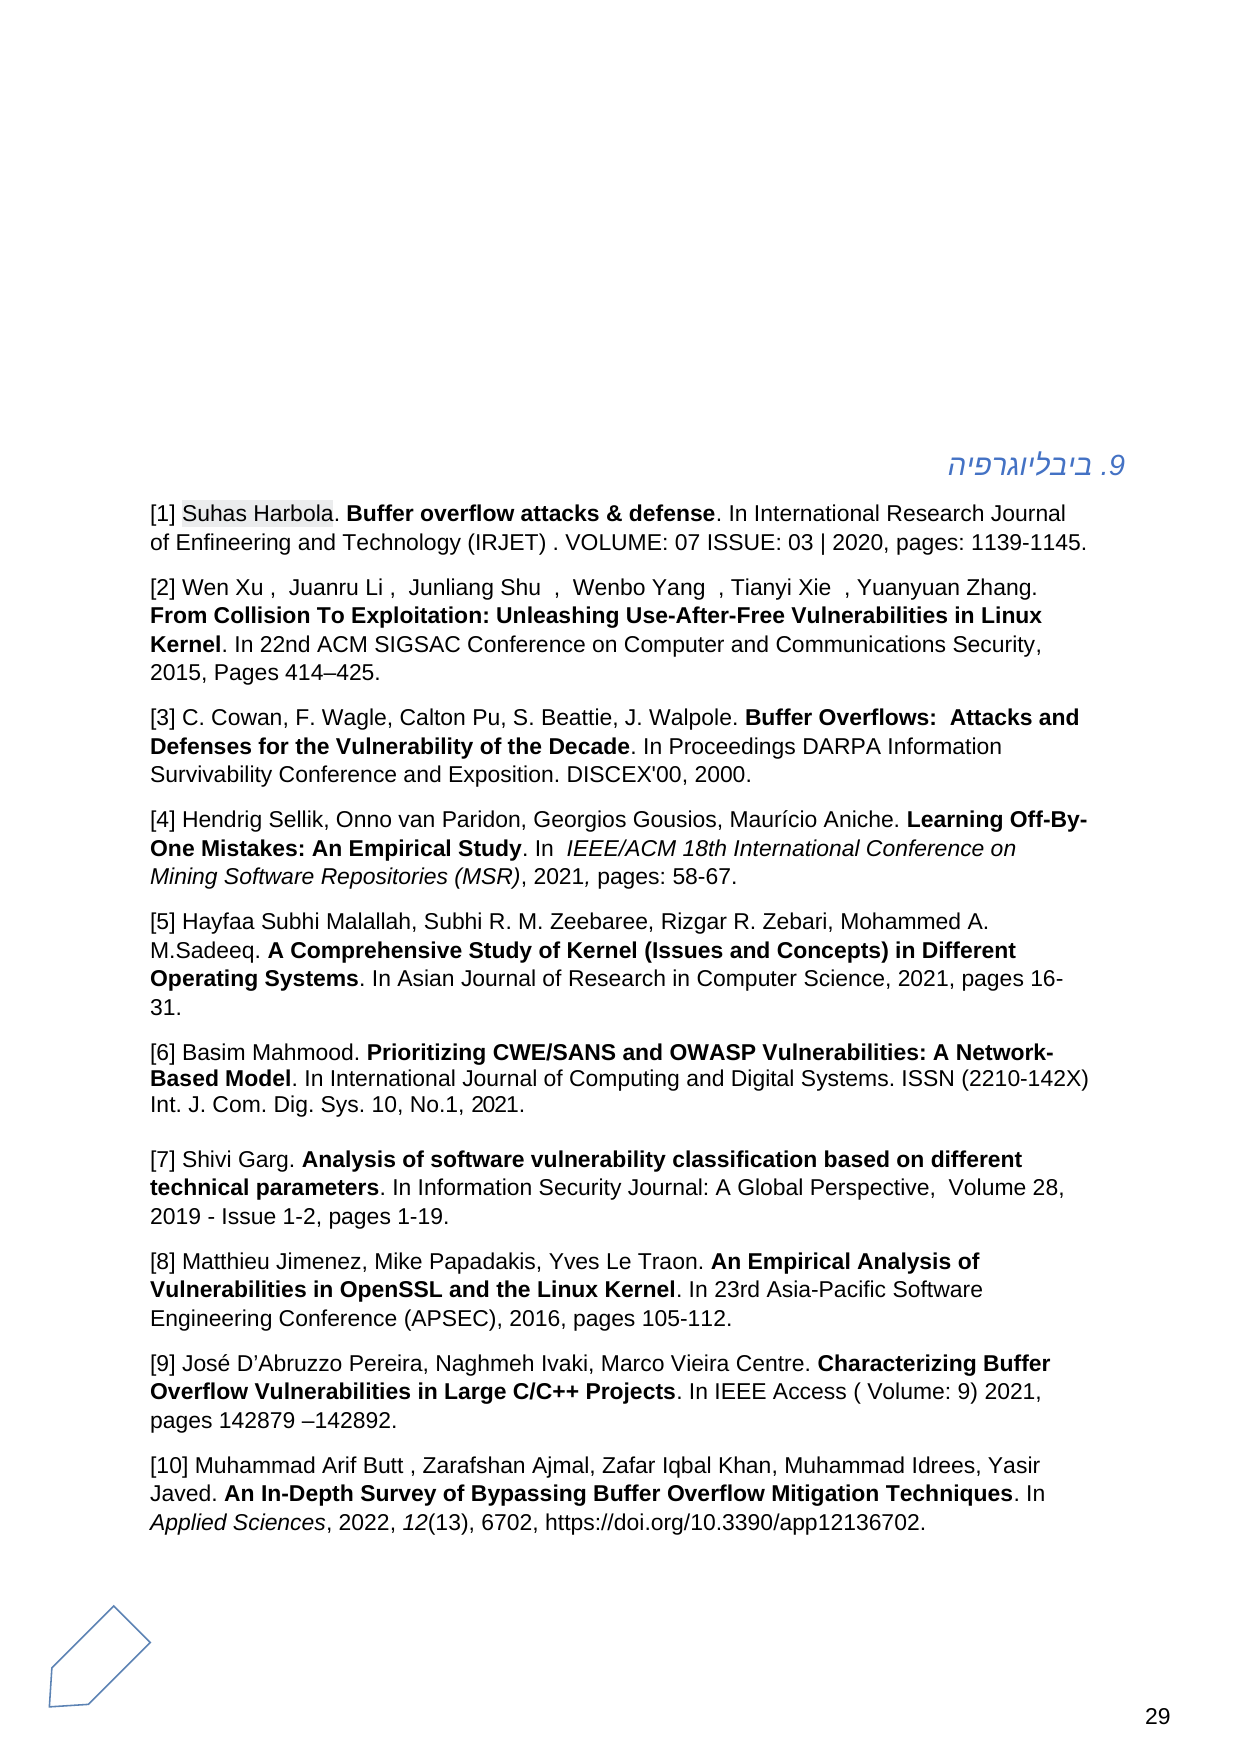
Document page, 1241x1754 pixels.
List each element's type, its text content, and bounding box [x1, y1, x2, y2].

text 9. ביבליוגרפיה [150, 447, 1128, 481]
text [10] Muhammad Arif Butt , Zarafshan Ajmal, Zafar Iqbal Khan, Muhammad Idrees, Yasir Javed. An In-Depth Survey of Bypassing Buffer Overflow Mitigation Techniques. In Applied Sciences, 2022, 12(13), 6702, https://doi.org/10.3390/app12136702. [150, 1452, 1090, 1535]
text [1] Suhas Harbola. Buffer overflow attacks & defense. In International Research Journal of Enfineering and Technology (IRJET) . VOLUME: 07 ISSUE: 03 | 2020, pages: 1139-1145. [150, 500, 1090, 555]
text [5] Hayfaa Subhi Malallah, Subhi R. M. Zeebaree, Rizgar R. Zebari, Mohammed A. M.Sadeeq. A Comprehensive Study of Kernel (Issues and Concepts) in Different Operating Systems. In Asian Journal of Research in Computer Science, 2021, pages 16-31. [150, 908, 1090, 1020]
text [4] Hendrig Sellik, Onno van Paridon, Georgios Gousios, Maurício Aniche. Learning Off-By-One Mistakes: An Empirical Study. In IEEE/ACM 18th International Conference on Mining Software Repositories (MSR), 2021, pages: 58-67. [150, 806, 1090, 889]
text [8] Matthieu Jimenez, Mike Papadakis, Yves Le Traon. An Empirical Analysis of Vulnerabilities in OpenSSL and the Linux Kernel. In 23rd Asia-Pacific Software Engineering Conference (APSEC), 2016, pages 105-112. [150, 1248, 1090, 1331]
text [6] Basim Mahmood. Prioritizing CWE/SANS and OWASP Vulnerabilities: A Network-Based Model. In International Journal of Computing and Digital Systems. ISSN (2210-142X) Int. J. Com. Dig. Sys. 10, No.1, 2021. [150, 1039, 1090, 1118]
text [7] Shivi Garg. Analysis of software vulnerability classification based on different technical parameters. In Information Security Journal: A Global Perspective, Volume 28, 2019 - Issue 1-2, pages 1-19. [150, 1146, 1090, 1229]
text [3] C. Cowan, F. Wagle, Calton Pu, S. Beattie, J. Walpole. Buffer Overflows: Attacks and Defenses for the Vulnerability of the Decade. In Proceedings DARPA Information Survivability Conference and Exposition. DISCEX'00, 2000. [150, 704, 1090, 787]
text [2] Wen Xu , Juanru Li , Junliang Shu , Wenbo Yang , Tianyi Xie , Yuanyuan Zhang. From Collision To Exploitation: Unleashing Use-After-Free Vulnerabilities in Linux Kernel. In 22nd ACM SIGSAC Conference on Computer and Communications Security, 2015, Pages 414–425. [150, 574, 1090, 686]
text [9] José D’Abruzzo Pereira, Naghmeh Ivaki, Marco Vieira Centre. Characterizing Buffer Overflow Vulnerabilities in Large C/C++ Projects. In IEEE Access ( Volume: 9) 2021, pages 142879 –142892. [150, 1350, 1090, 1433]
